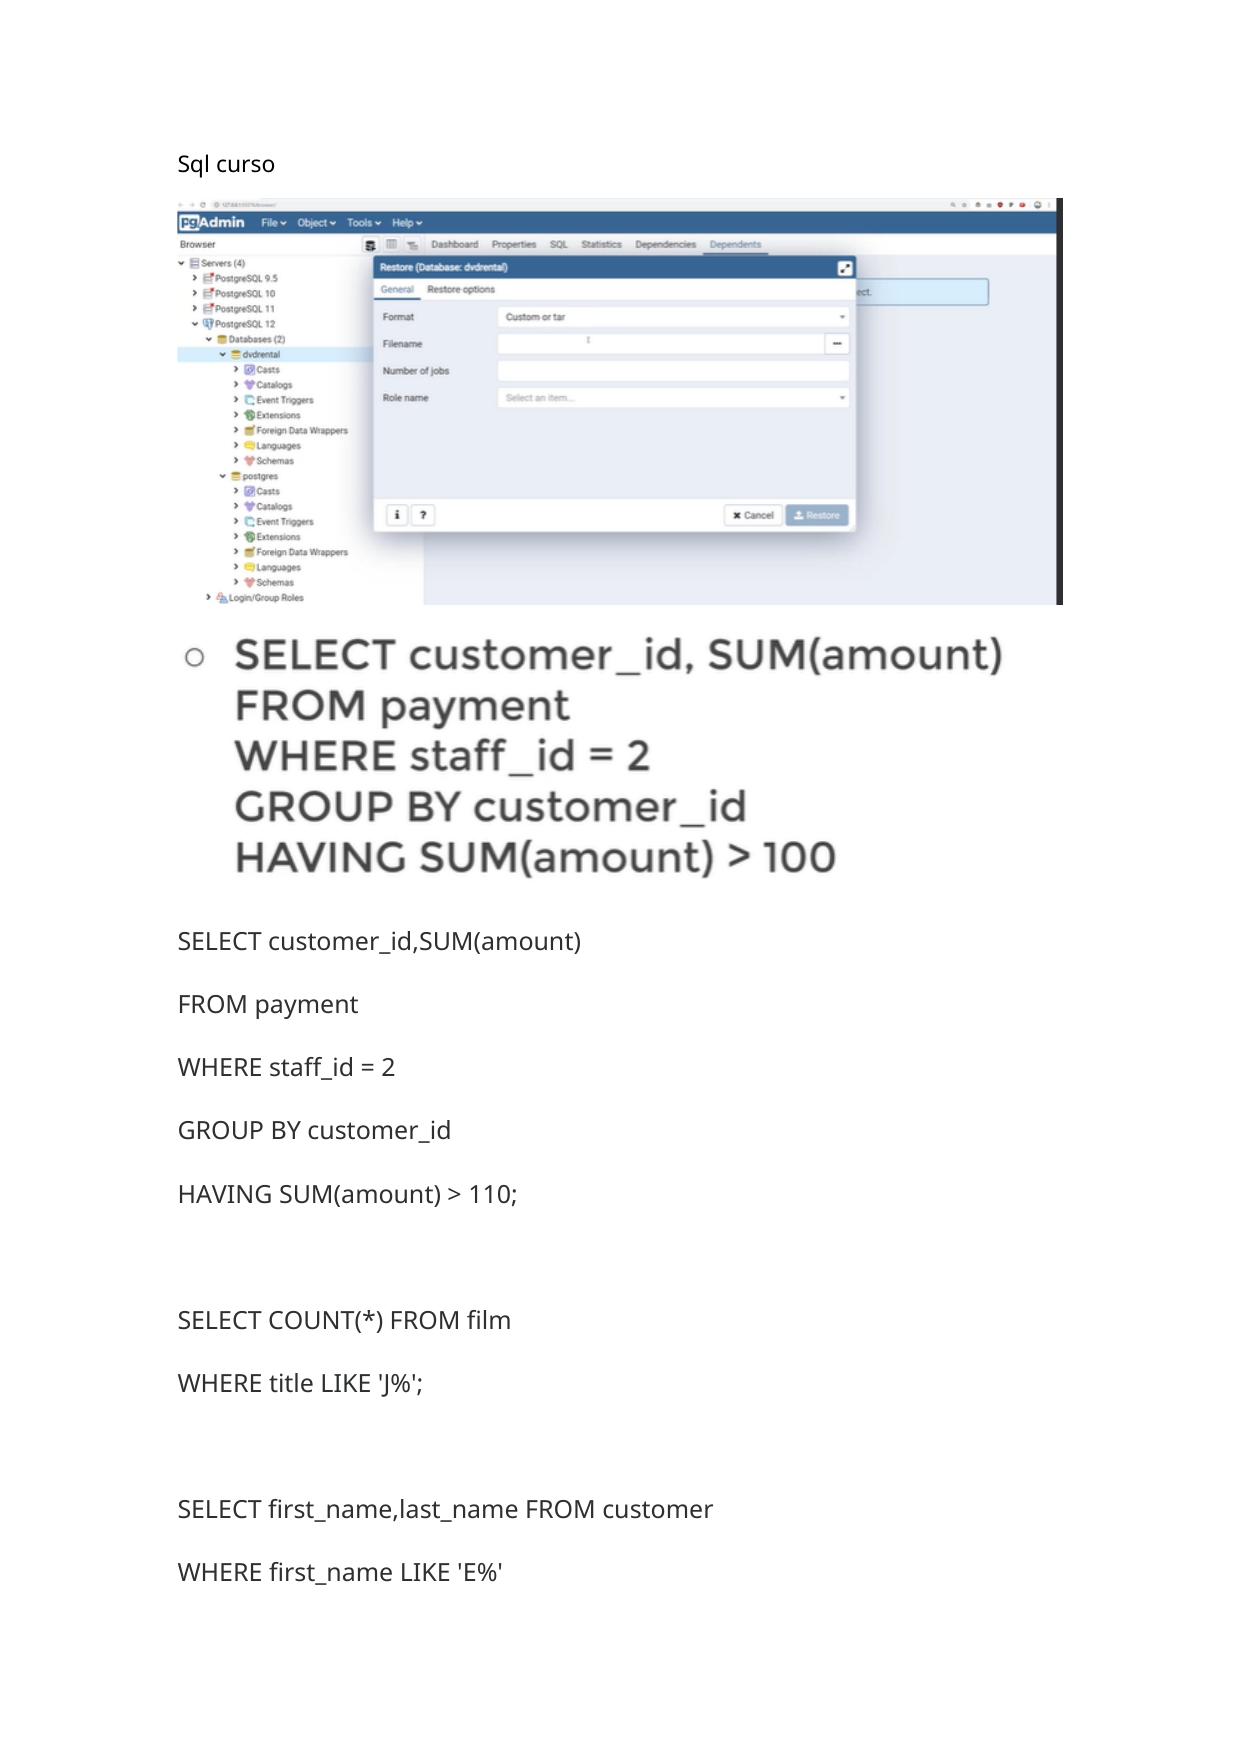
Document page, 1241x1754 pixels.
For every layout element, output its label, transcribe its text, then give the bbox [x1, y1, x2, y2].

picture [177, 198, 1063, 605]
text SELECT customer_id,SUM(amount) [177, 923, 1063, 957]
text Sql curso [177, 148, 1063, 179]
text FROM payment [177, 987, 1063, 1021]
text SELECT first_name,last_name FROM customer [177, 1492, 1063, 1526]
text GROUP BY customer_id [177, 1113, 1063, 1147]
picture [177, 624, 1063, 892]
text HAVING SUM(amount) > 110; [177, 1176, 1063, 1210]
text WHERE staff_id = 2 [177, 1050, 1063, 1084]
text SELECT COUNT(*) FROM film [177, 1302, 1063, 1336]
text WHERE first_name LIKE 'E%' [177, 1555, 1063, 1589]
text WHERE title LIKE 'J%'; [177, 1366, 1063, 1400]
